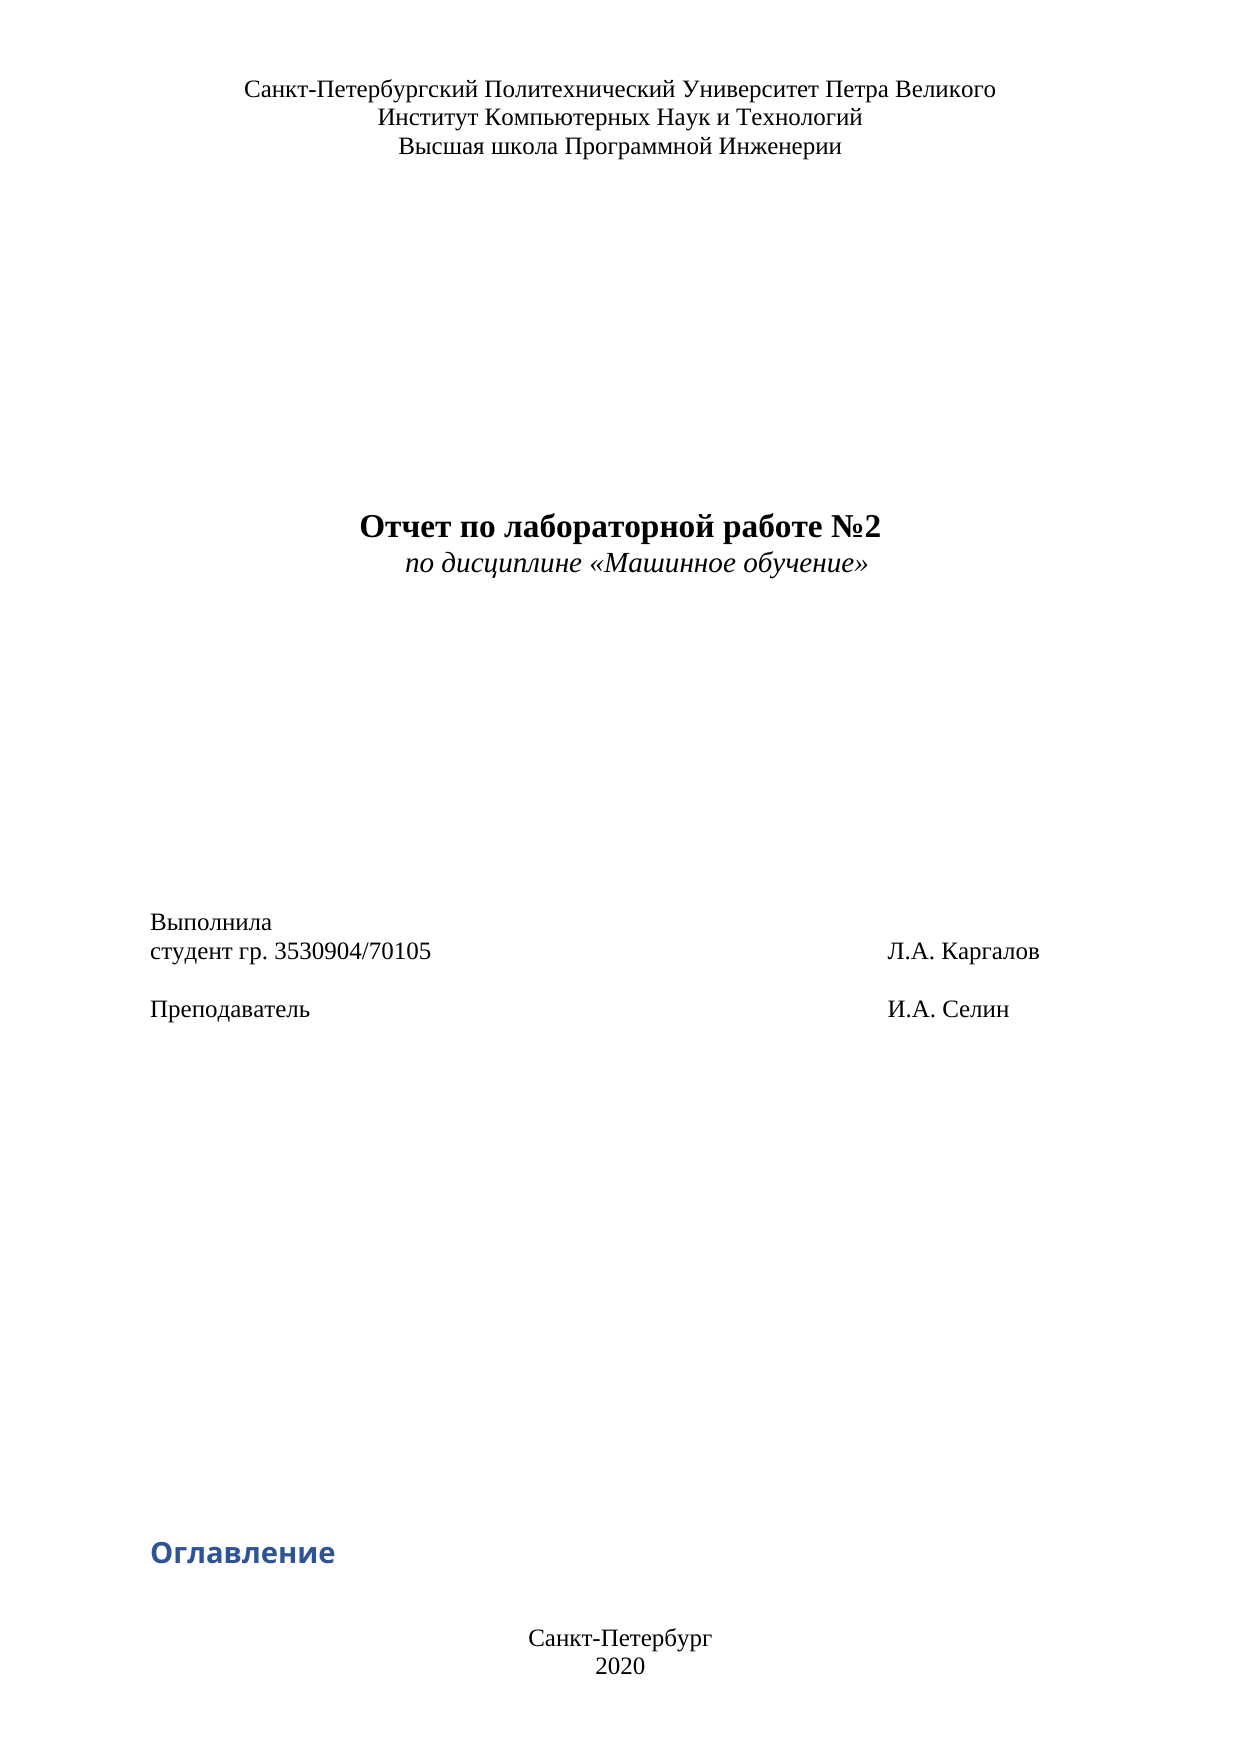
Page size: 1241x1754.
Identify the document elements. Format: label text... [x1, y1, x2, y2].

text Отчет по лабораторной работе №2 [150, 507, 1090, 545]
text по дисциплине «Машинное обучение» [179, 545, 1090, 579]
text Преподаватель И.А. Селин [150, 994, 1090, 1022]
text Выполнила студент гр. 3530904/70105 Л.А. Каргалов [150, 907, 1090, 965]
